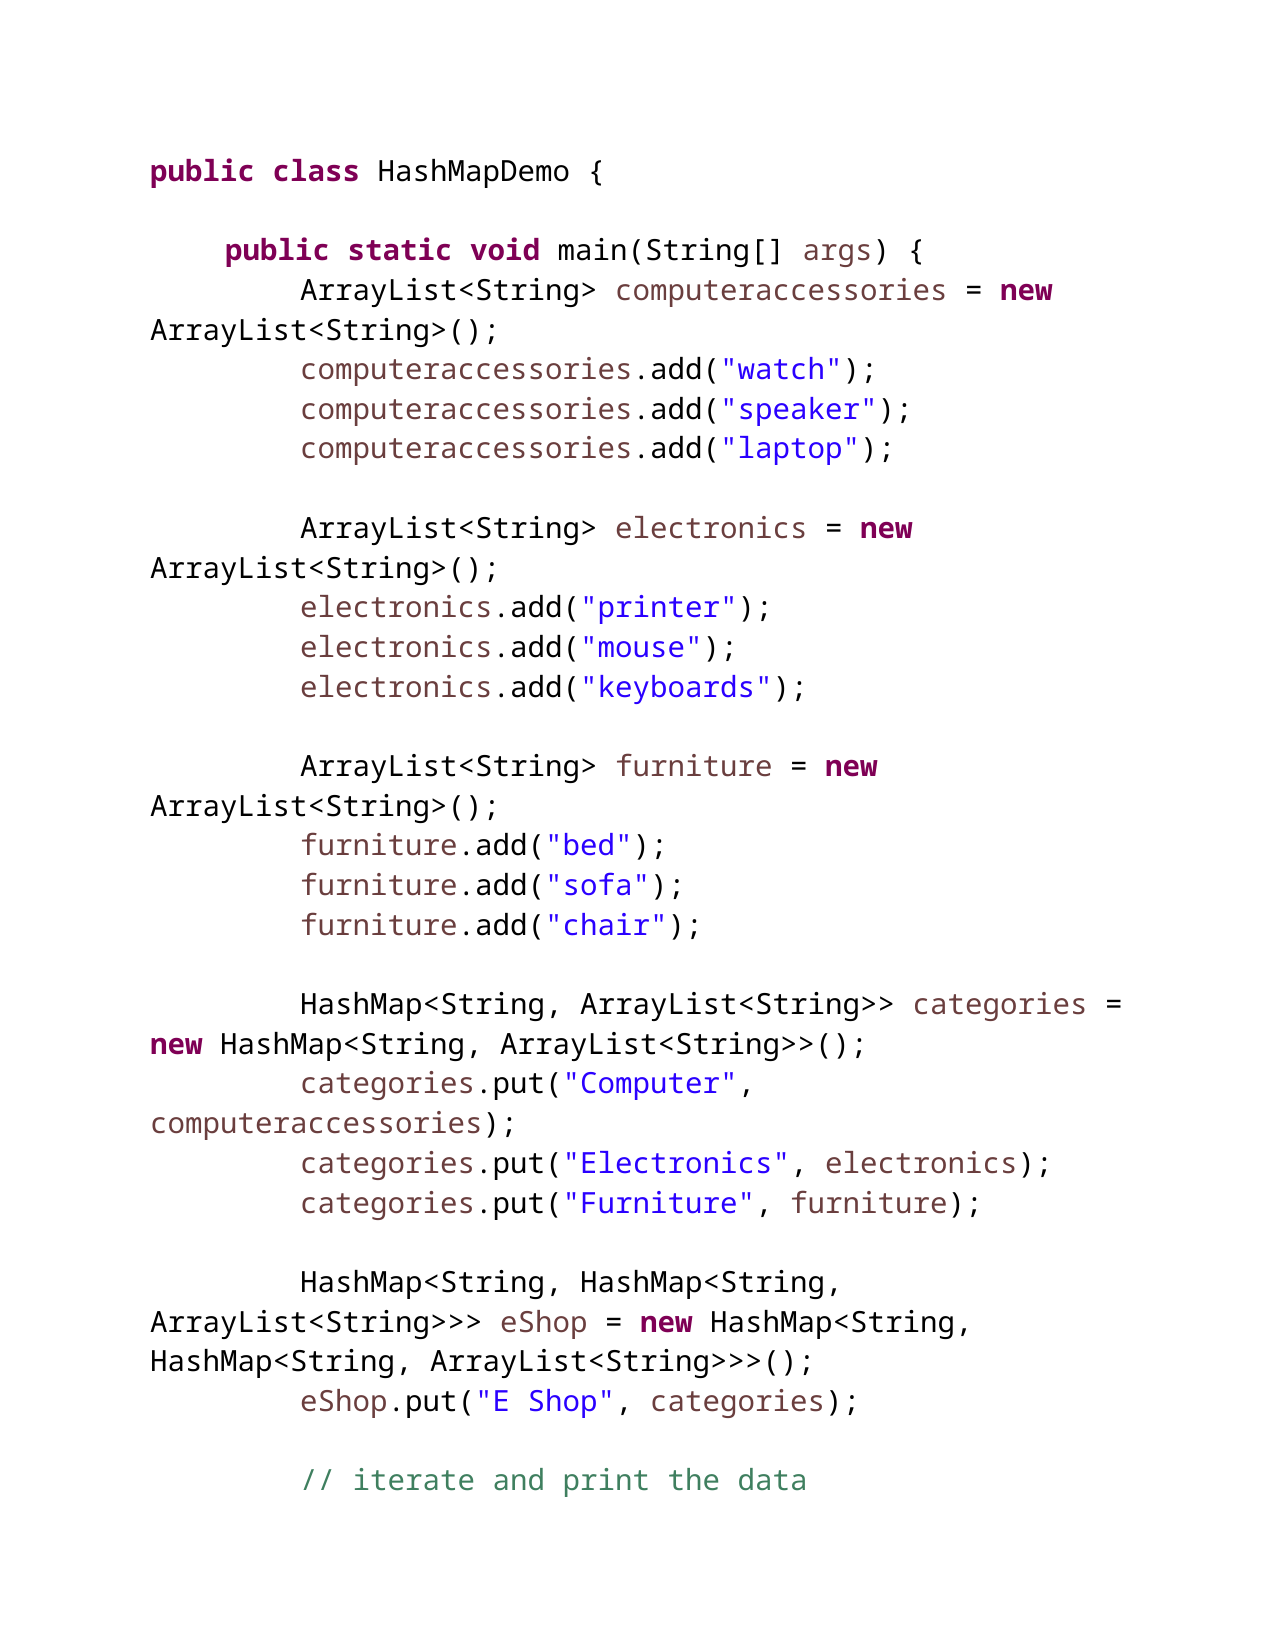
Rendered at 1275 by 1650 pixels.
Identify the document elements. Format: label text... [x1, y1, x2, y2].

text computeraccessories.add("laptop"); [150, 428, 1125, 467]
text HashMap<String, ArrayList<String>> categories = new HashMap<String, ArrayList<String>>(); [150, 983, 1125, 1063]
text furniture.add("chair"); [150, 904, 1125, 944]
text categories.put("Furniture", furniture); [150, 1182, 1125, 1222]
text ArrayList<String> furniture = new ArrayList<String>(); [150, 745, 1125, 825]
text electronics.add("keyboards"); [150, 666, 1125, 706]
text computeraccessories.add("watch"); [150, 348, 1125, 388]
text categories.put("Computer", computeraccessories); [150, 1063, 1125, 1142]
text ArrayList<String> computeraccessories = new ArrayList<String>(); [150, 269, 1125, 348]
text ArrayList<String> electronics = new ArrayList<String>(); [150, 507, 1125, 587]
text furniture.add("sofa"); [150, 864, 1125, 904]
text electronics.add("printer"); [150, 587, 1125, 626]
text computeraccessories.add("speaker"); [150, 388, 1125, 428]
text public class HashMapDemo { [150, 150, 1125, 190]
text public static void main(String[] args) { [150, 229, 1125, 269]
text eShop.put("E Shop", categories); [150, 1380, 1125, 1420]
text HashMap<String, HashMap<String, ArrayList<String>>> eShop = new HashMap<String, HashMap<String, ArrayList<String>>>(); [150, 1261, 1125, 1380]
text // iterate and print the data [150, 1460, 1125, 1499]
text electronics.add("mouse"); [150, 626, 1125, 666]
text categories.put("Electronics", electronics); [150, 1142, 1125, 1182]
text furniture.add("bed"); [150, 825, 1125, 864]
